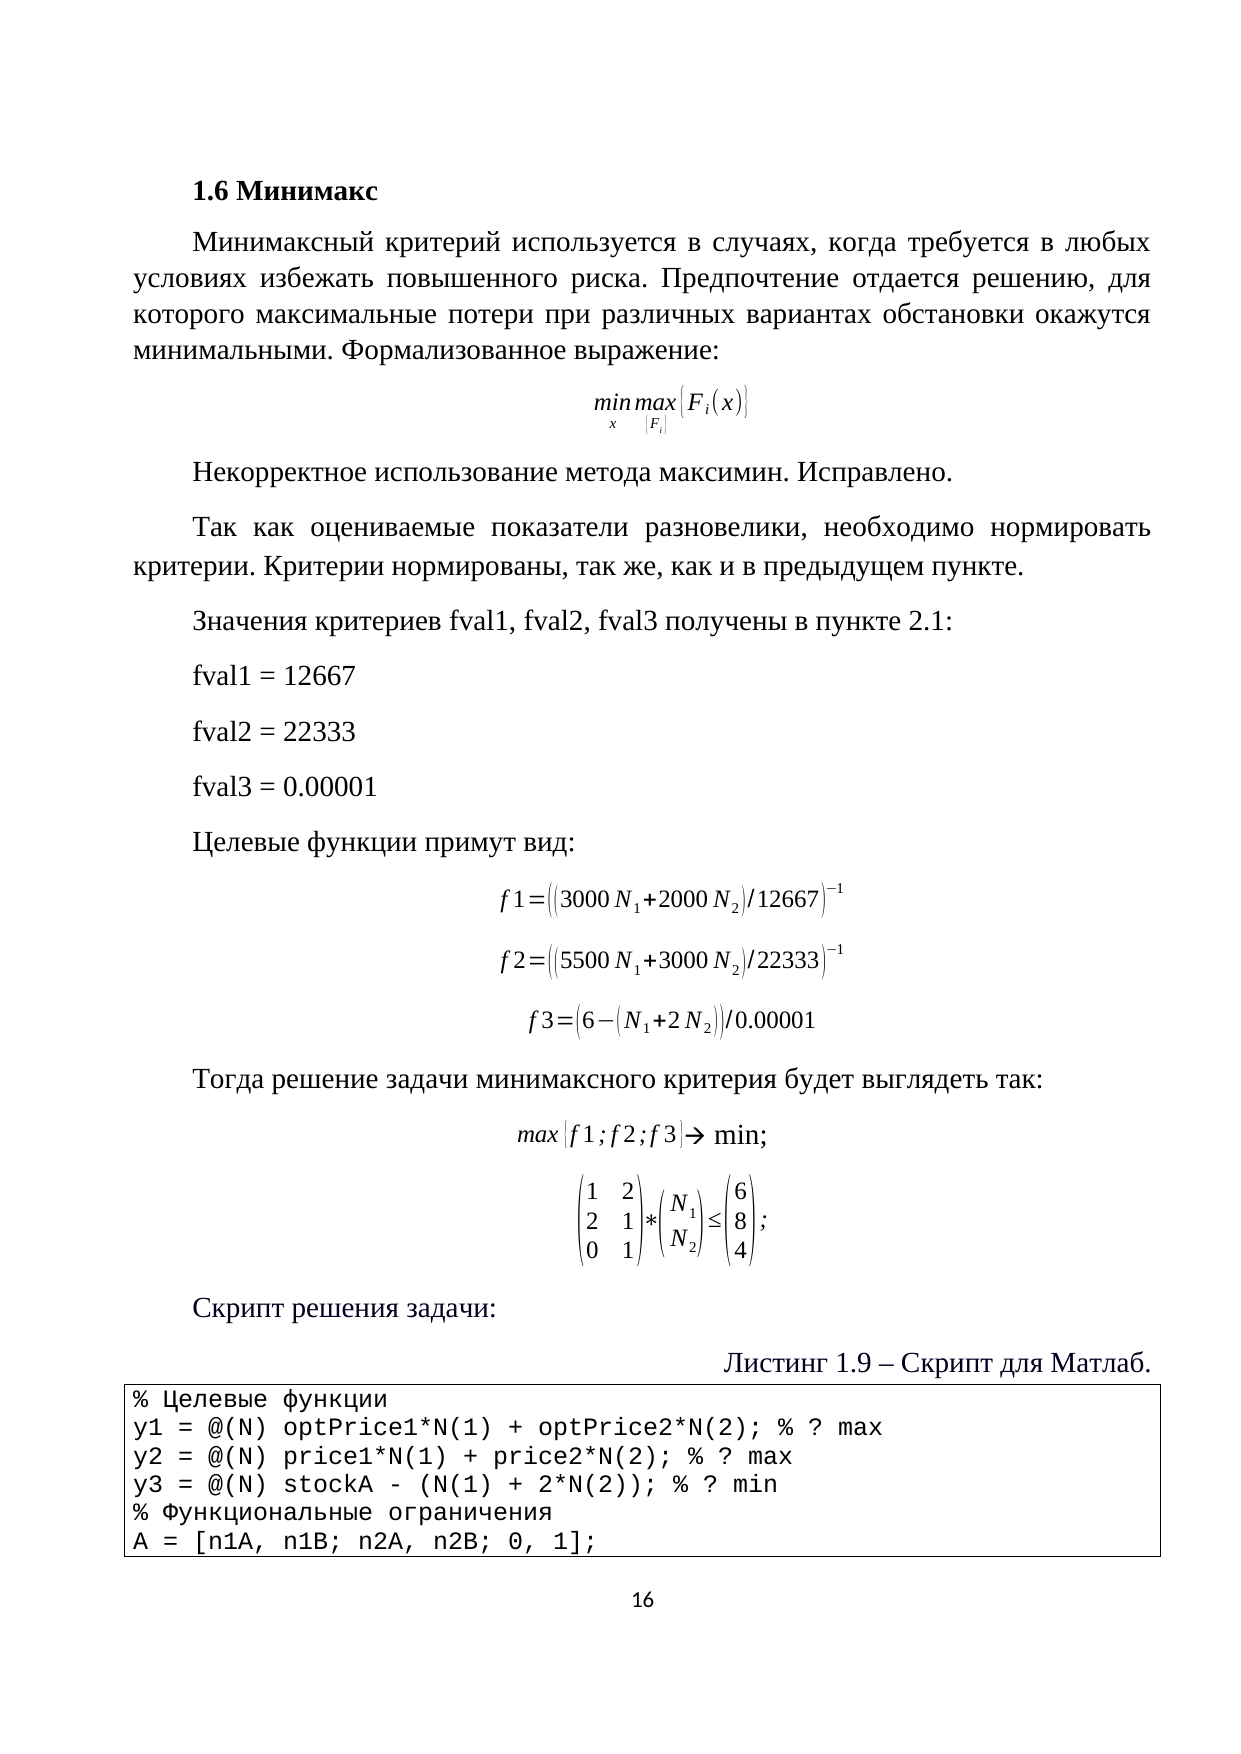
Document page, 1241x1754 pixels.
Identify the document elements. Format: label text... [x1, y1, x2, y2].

subtitle 1.6 Минимакс [192, 173, 1152, 207]
text Скрипт решения задачи: [133, 1290, 1152, 1323]
text min; [133, 1117, 1152, 1151]
text % Функциональные ограничения [133, 1500, 1152, 1528]
text A = [n1A, n1B; n2A, n2B; 0, 1]; [133, 1528, 1152, 1556]
text % Целевые функции [125, 1385, 1160, 1415]
text fval1 = 12667 [133, 658, 1152, 692]
text fval3 = 0.00001 [133, 769, 1152, 802]
text Тогда решение задачи минимаксного критерия будет выглядеть так: [133, 1062, 1152, 1095]
text Некорректное использование метода максимин. Исправлено. [133, 454, 1152, 488]
text y1 = @(N) optPrice1*N(1) + optPrice2*N(2); % ? max [133, 1415, 1152, 1443]
text fval2 = 22333 [133, 714, 1152, 747]
text Так как оцениваемые показатели разновелики, необходимо нормировать критерии. Критерии нормированы, так же, как и в предыдущем пункте. [133, 509, 1152, 582]
text y3 = @(N) stockA - (N(1) + 2*N(2)); % ? min [133, 1472, 1152, 1500]
text Значения критериев fval1, fval2, fval3 получены в пункте 2.1: [133, 603, 1152, 637]
text Листинг 1.9 – Скрипт для Матлаб. [133, 1345, 1152, 1378]
text Минимаксный критерий используется в случаях, когда требуется в любых условиях избежать повышенного риска. Предпочтение отдается решению, для которого максимальные потери при различных вариантах обстановки окажутся минимальными. Формализованное выражение: [133, 224, 1152, 366]
text y2 = @(N) price1*N(1) + price2*N(2); % ? max [133, 1443, 1152, 1472]
text Целевые функции примут вид: [133, 824, 1152, 858]
